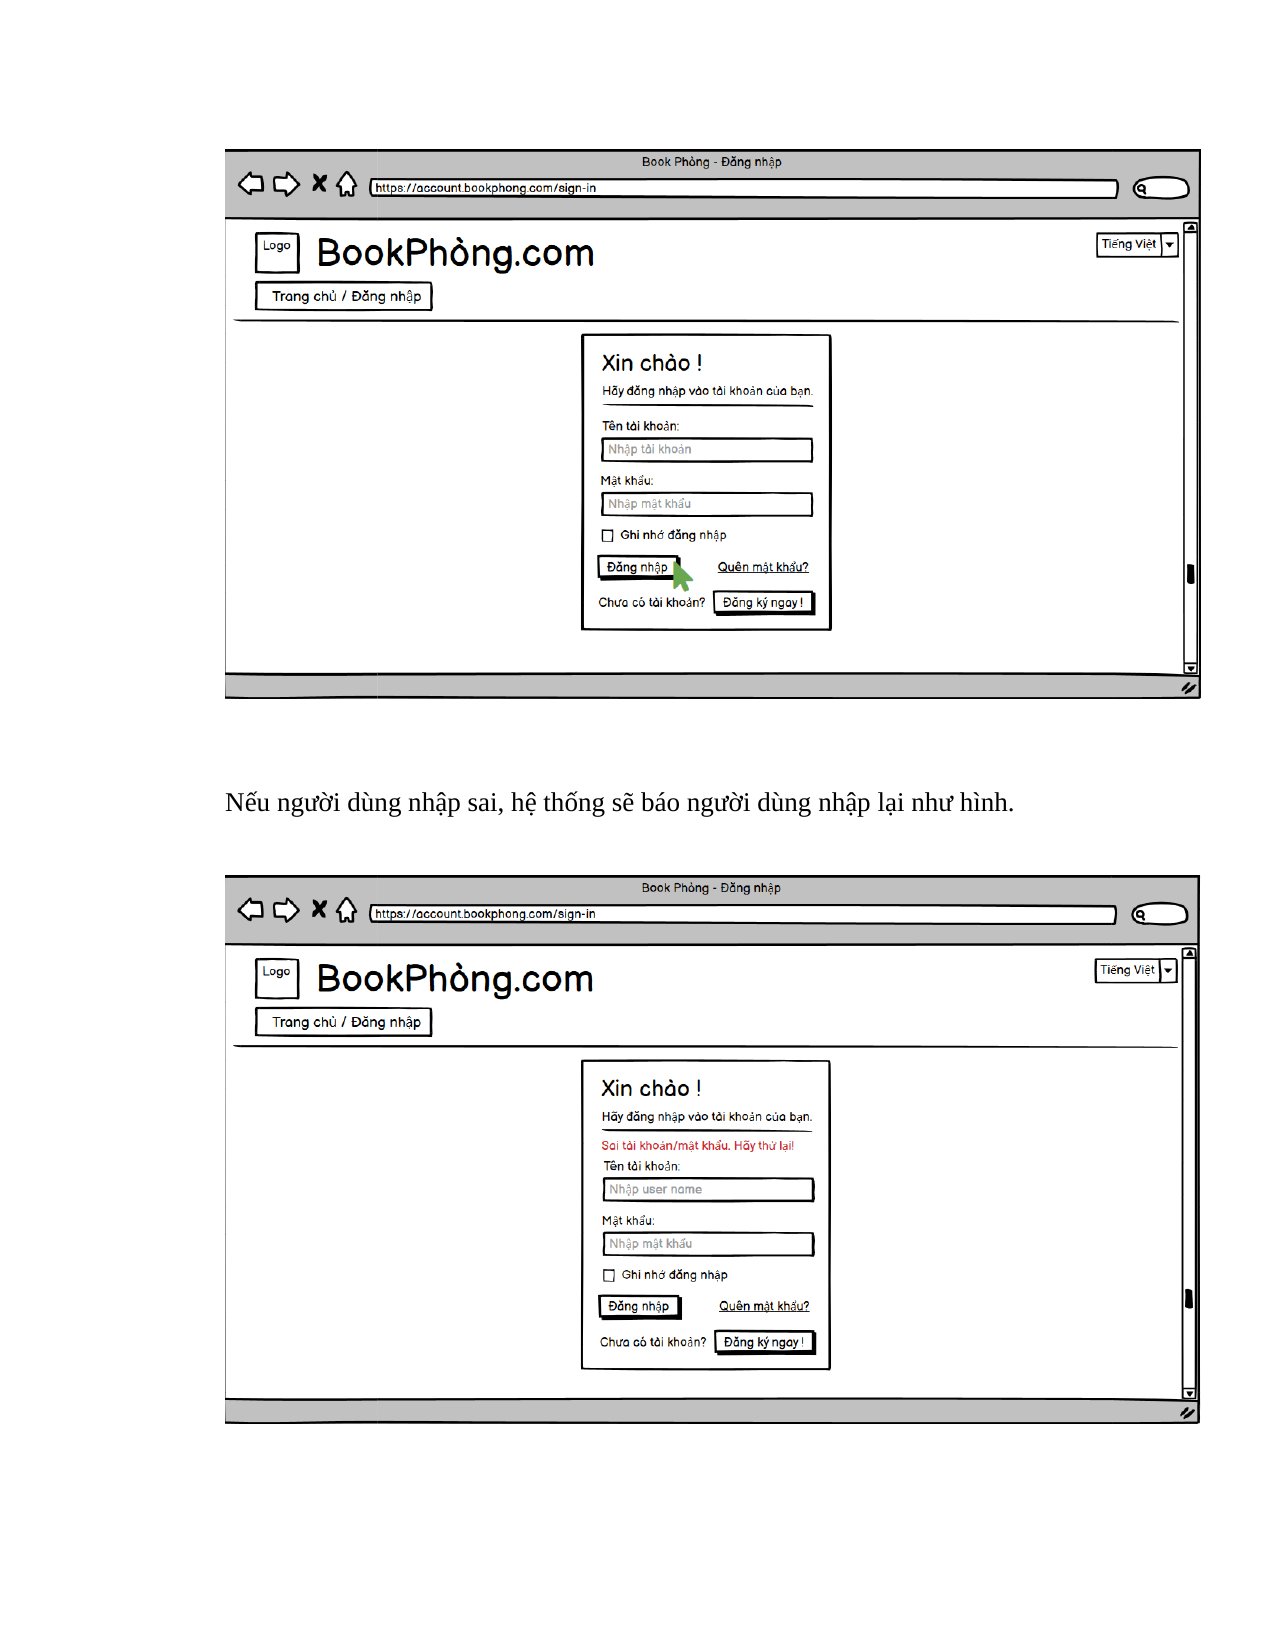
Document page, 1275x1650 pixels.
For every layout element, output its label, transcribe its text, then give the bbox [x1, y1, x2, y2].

picture [225, 875, 1201, 1424]
picture [225, 149, 1201, 699]
text Nếu người dùng nhập sai, hệ thống sẽ báo người dùng nhập lại như hình. [225, 786, 1125, 817]
